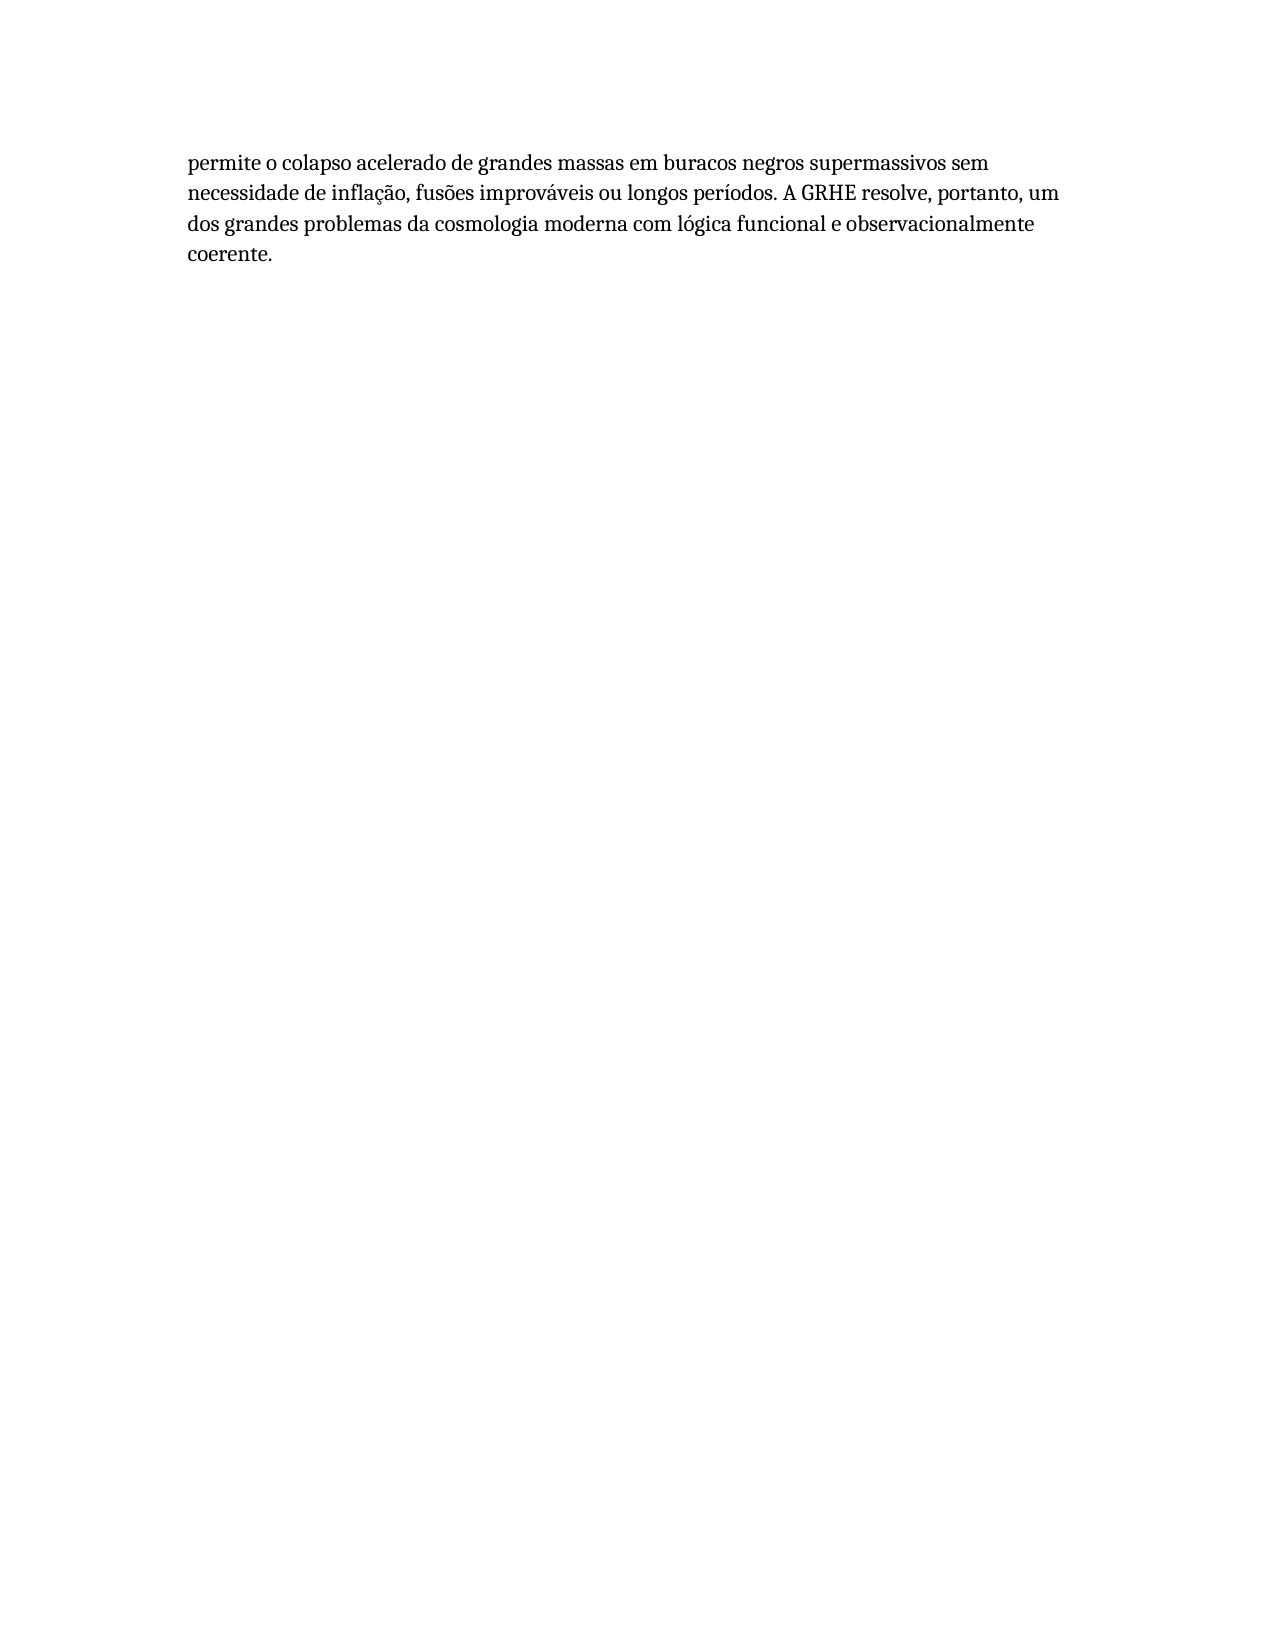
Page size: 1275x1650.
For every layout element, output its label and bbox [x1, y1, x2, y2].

text [187, 150, 1087, 267]
